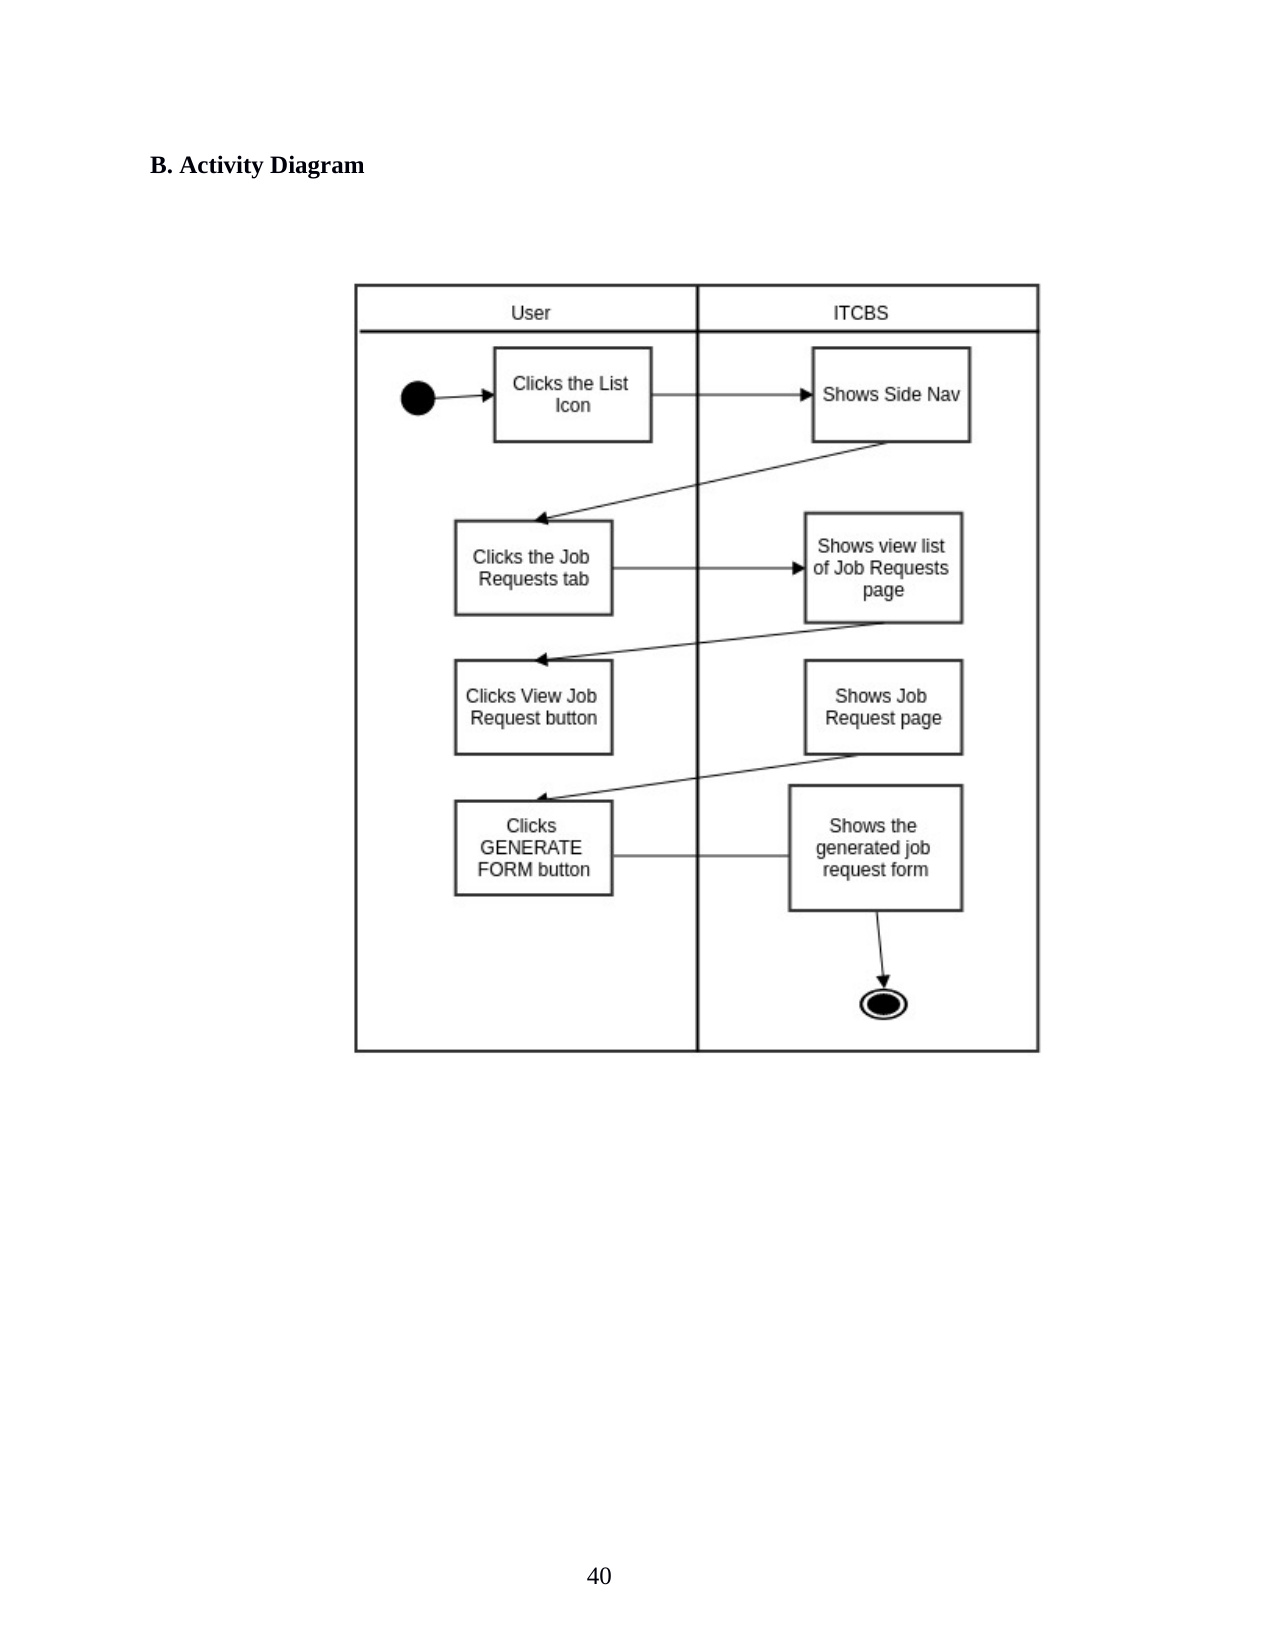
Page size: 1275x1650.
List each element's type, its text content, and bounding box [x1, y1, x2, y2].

picture [334, 270, 1066, 1089]
text B. Activity Diagram [150, 150, 1125, 179]
